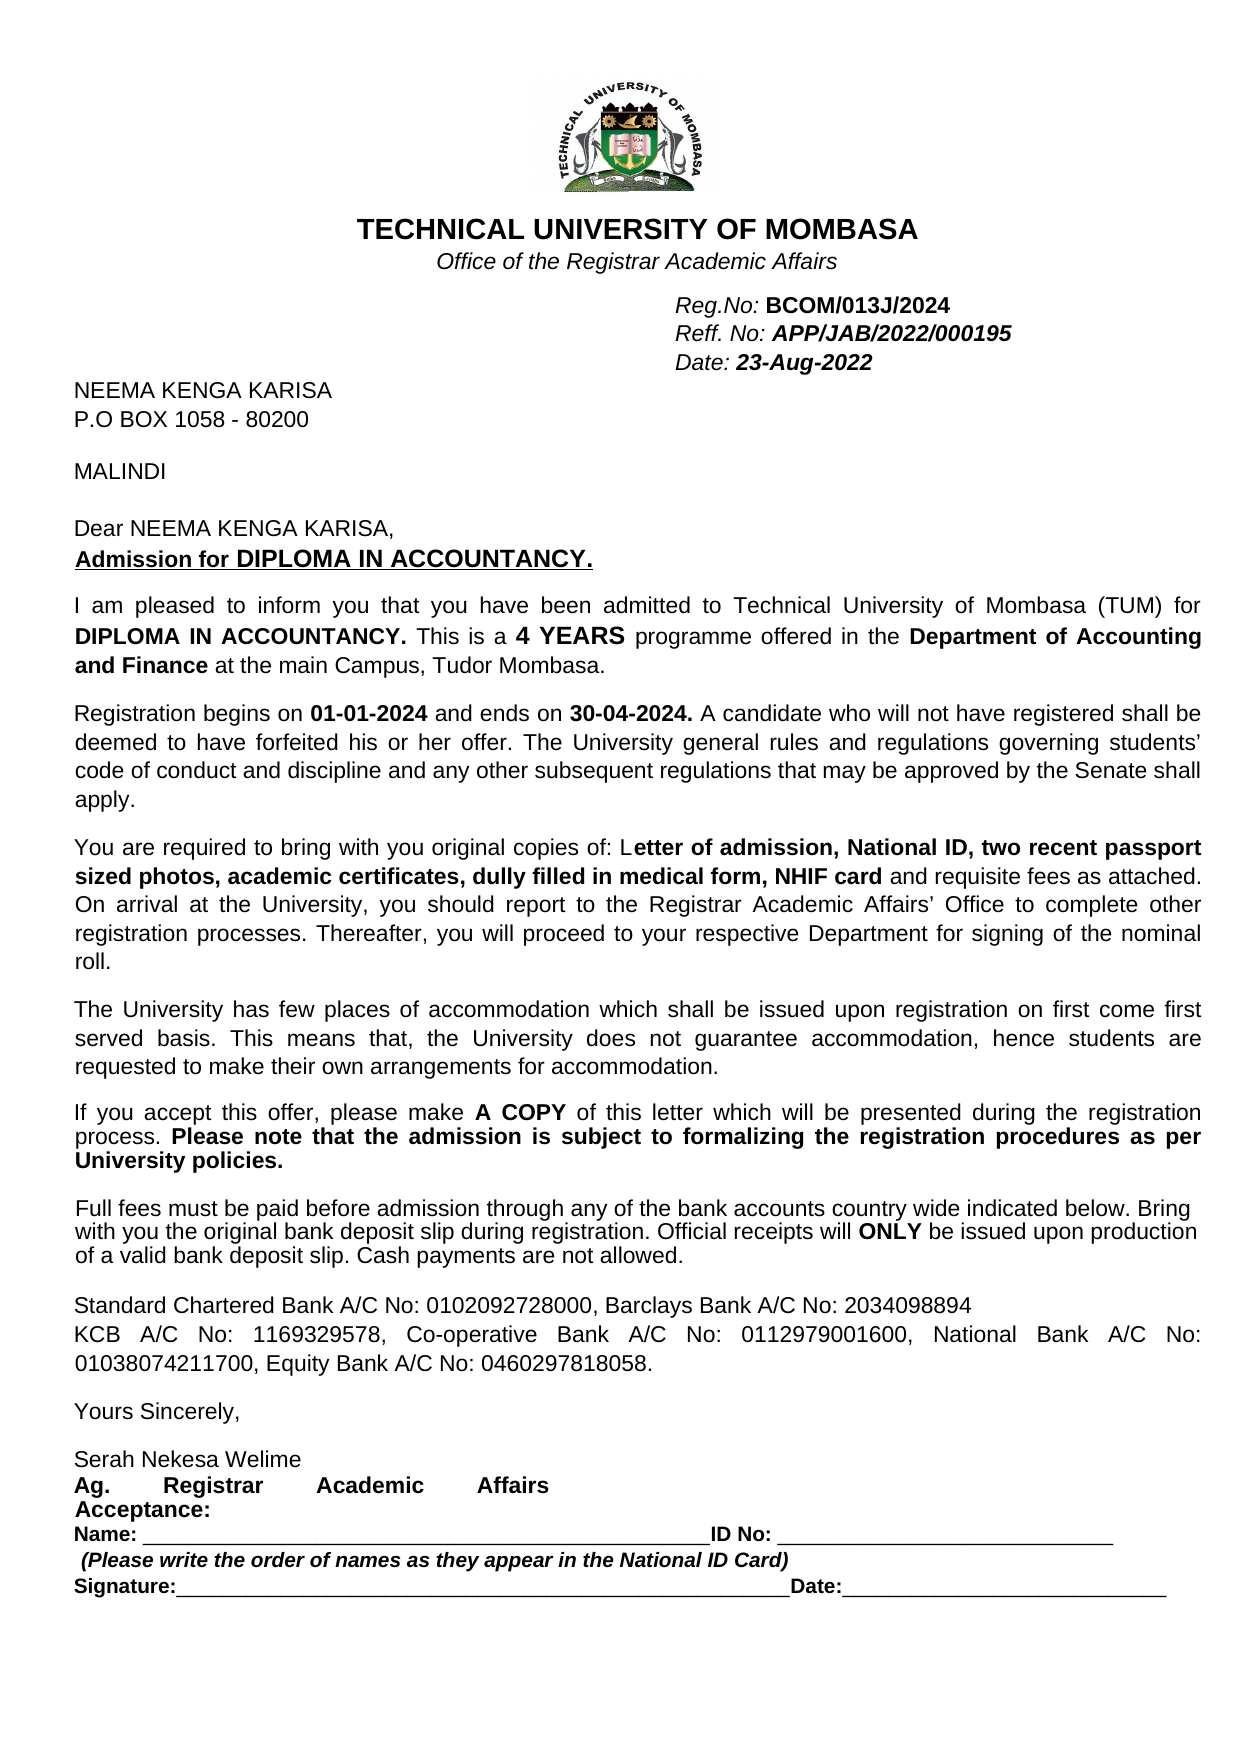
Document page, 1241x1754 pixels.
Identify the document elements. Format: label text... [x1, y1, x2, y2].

text Dear NEEMA KENGA KARISA, [73, 515, 1202, 542]
text Ag. Registrar Academic Affairs Acceptance: [73, 1475, 549, 1522]
text P.O BOX 1058 - 80200 [73, 406, 341, 432]
text Reff. No: APP/JAB/2022/000195 [675, 320, 1208, 346]
text NEEMA KENGA KARISA [73, 377, 1202, 403]
text Registration begins on 01-01-2024 and ends on 30-04-2024. A candidate who will not have registered shall be deemed to have forfeited his or her offer. The University general rules and regulations governing students’ code of conduct and discipline and any other subsequent regulations that may be approved by the Senate shall apply. [73, 700, 1202, 812]
text KCB A/C No: 1169329578, Co-operative Bank A/C No: 0112979001600, National Bank A/C No: 01038074211700, Equity Bank A/C No: 0460297818058. [73, 1321, 1202, 1376]
text Date: 23-Aug-2022 [629, 348, 1208, 375]
text If you accept this offer, please make A COPY of this letter which will be presented during the registration process. Please note that the admission is subject to formalizing the registration procedures as per University policies. [73, 1102, 1202, 1173]
text Standard Chartered Bank A/C No: 0102092728000, Barclays Bank A/C No: 2034098894 [73, 1292, 1202, 1319]
text Serah Nekesa Welime [73, 1446, 1202, 1472]
text Name: _________________________________________________ID No: _____________________________ [73, 1522, 1208, 1546]
text Signature:_____________________________________________________Date:____________________________ [73, 1574, 1208, 1598]
text You are required to bring with you original copies of: Letter of admission, National ID, two recent passport sized photos, academic certificates, dully filled in medical form, NHIF card and requisite fees as attached. On arrival at the University, you should report to the Registrar Academic Affairs’ Office to complete other registration processes. Thereafter, you will proceed to your respective Department for signing of the nominal roll. [73, 834, 1202, 974]
text Yours Sincerely, [73, 1398, 1202, 1424]
text The University has few places of accommodation which shall be issued upon registration on first come first served basis. This means that, the University does not guarantee accommodation, hence students are requested to make their own arrangements for accommodation. [73, 996, 1202, 1080]
text Office of the Registrar Academic Affairs [75, 248, 1201, 274]
text MALINDI [73, 458, 341, 485]
text I am pleased to inform you that you have been admitted to Technical University of Mombasa (TUM) for DIPLOMA IN ACCOUNTANCY. This is a 4 YEARS programme offered in the Department of Accounting and Finance at the main Campus, Tudor Mombasa. [73, 592, 1202, 678]
picture [534, 78, 722, 193]
text (Please write the order of names as they appear in the National ID Card) [75, 1548, 1208, 1572]
text Full fees must be paid before admission through any of the bank accounts country wide indicated below. Bring with you the original bank deposit slip during registration. Official receipts will ONLY be issued upon production of a valid bank deposit slip. Cash payments are not allowed. [75, 1197, 1208, 1268]
text TECHNICAL UNIVERSITY OF MOMBASA [75, 212, 1201, 245]
text Admission for DIPLOMA IN ACCOUNTANCY. [75, 544, 1208, 573]
text Reg.No: BCOM/013J/2024 [675, 292, 1208, 318]
